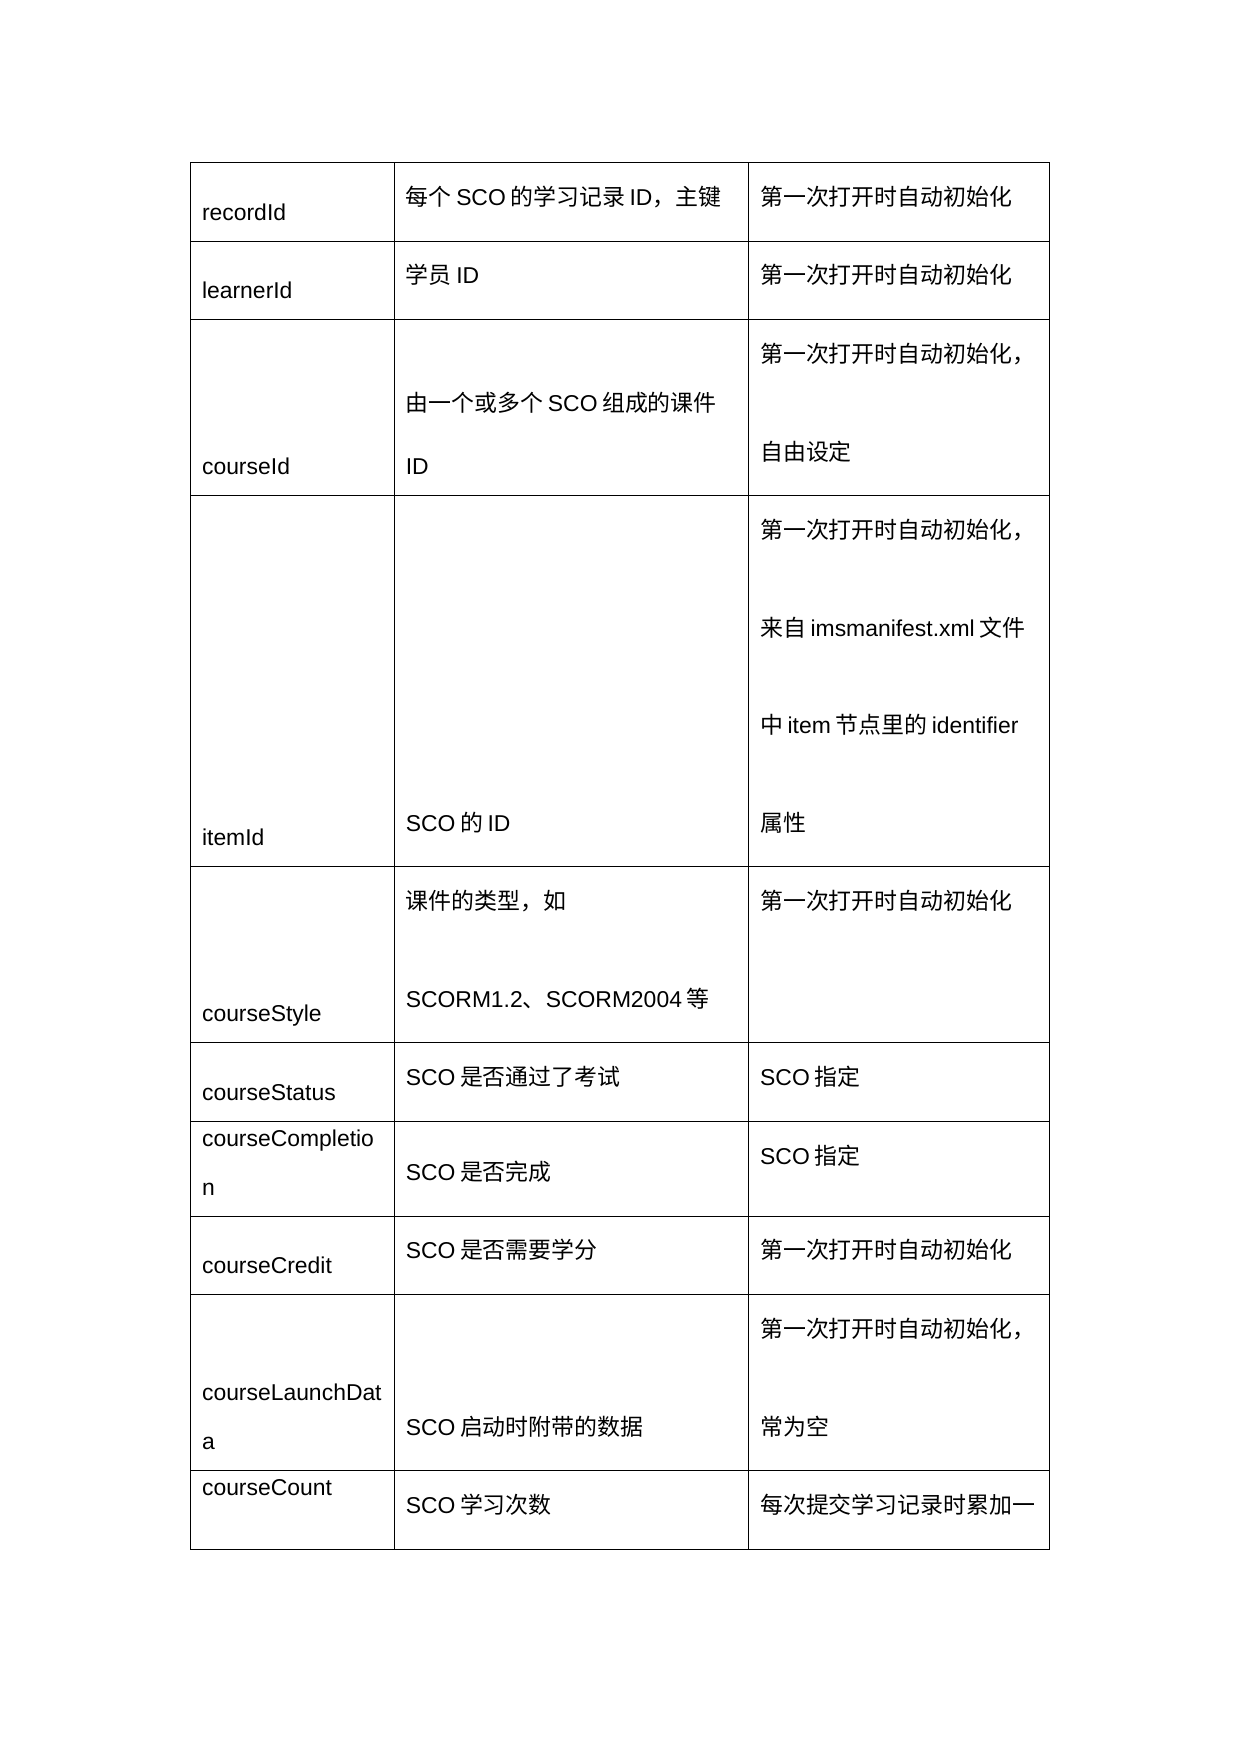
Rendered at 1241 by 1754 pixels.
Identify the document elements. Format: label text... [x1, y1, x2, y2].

table_cell SCO是否完成 [395, 1122, 748, 1216]
table_cell courseCredit [191, 1217, 394, 1294]
table_cell learnerId [191, 242, 394, 319]
table_cell 第一次打开时自动初始化 [749, 242, 1049, 319]
table_cell recordId [191, 163, 394, 241]
table_cell SCO的ID [395, 496, 748, 866]
table_cell 第一次打开时自动初始化，自由设定 [749, 320, 1049, 495]
table_cell 第一次打开时自动初始化，常为空 [749, 1295, 1049, 1470]
table_cell 由一个或多个SCO组成的课件ID [395, 320, 748, 495]
table_cell 第一次打开时自动初始化，来自imsmanifest.xml文件中item节点里的identifier属性 [749, 496, 1049, 866]
table_cell 学员ID [395, 242, 748, 319]
table_cell courseCount [191, 1471, 394, 1549]
table_cell itemId [191, 496, 394, 866]
table_cell courseLaunchData [191, 1295, 394, 1470]
table_cell courseId [191, 320, 394, 495]
table_cell courseCompletion [191, 1122, 394, 1216]
table_cell 第一次打开时自动初始化 [749, 163, 1049, 241]
table_cell SCO是否需要学分 [395, 1217, 748, 1294]
table_cell 每个SCO的学习记录ID，主键 [395, 163, 748, 241]
table_cell courseStyle [191, 867, 394, 1042]
table_cell courseStatus [191, 1043, 394, 1121]
table_cell 每次提交学习记录时累加一次 [749, 1471, 1049, 1549]
table_cell 课件的类型，如SCORM1.2、SCORM2004等 [395, 867, 748, 1042]
table_cell SCO是否通过了考试 [395, 1043, 748, 1121]
table_cell SCO启动时附带的数据 [395, 1295, 748, 1470]
table_cell SCO学习次数 [395, 1471, 748, 1549]
table_cell SCO指定 [749, 1122, 1049, 1216]
table_cell 第一次打开时自动初始化 [749, 867, 1049, 1042]
table_cell 第一次打开时自动初始化 [749, 1217, 1049, 1294]
table_cell SCO指定 [749, 1043, 1049, 1121]
